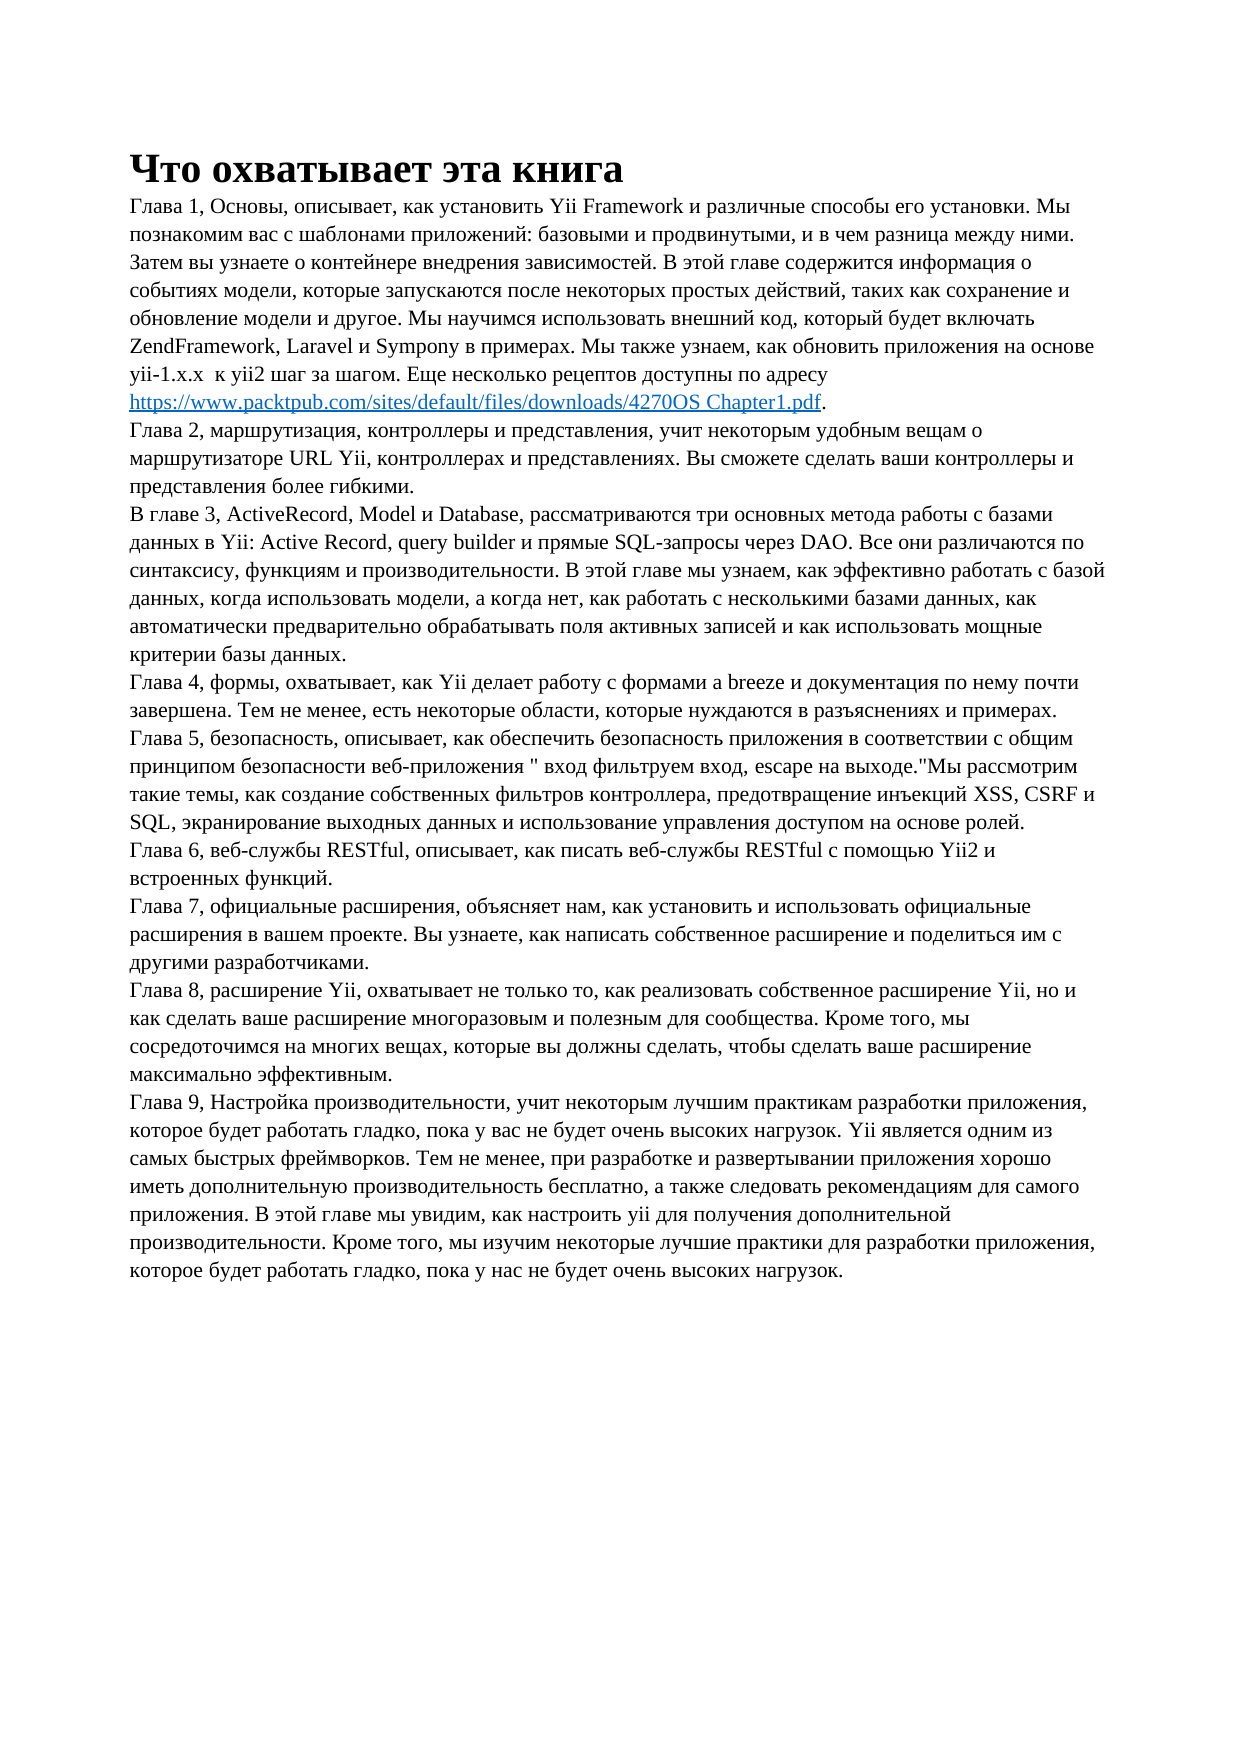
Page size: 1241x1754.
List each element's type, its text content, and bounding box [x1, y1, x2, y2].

text Что охватывает эта книга [129, 149, 1110, 191]
text Глава 6, веб-службы RESTful, описывает, как писать веб-службы RESTful с помощью Yii2 и встроенных функций. [129, 835, 1110, 891]
text В главе 3, ActiveRecord, Model и Database, рассматриваются три основных метода работы с базами данных в Yii: Active Record, query builder и прямые SQL-запросы через DAO. Все они различаются по синтаксису, функциям и производительности. В этой главе мы узнаем, как эффективно работать с базой данных, когда использовать модели, а когда нет, как работать с несколькими базами данных, как автоматически предварительно обрабатывать поля активных записей и как использовать мощные критерии базы данных. [129, 499, 1110, 667]
text Глава 4, формы, охватывает, как Yii делает работу с формами a breeze и документация по нему почти завершена. Тем не менее, есть некоторые области, которые нуждаются в разъяснениях и примерах. [129, 667, 1110, 723]
text Глава 8, расширение Yii, охватывает не только то, как реализовать собственное расширение Yii, но и как сделать ваше расширение многоразовым и полезным для сообщества. Кроме того, мы сосредоточимся на многих вещах, которые вы должны сделать, чтобы сделать ваше расширение максимально эффективным. [129, 975, 1110, 1087]
text Глава 2, маршрутизация, контроллеры и представления, учит некоторым удобным вещам о маршрутизаторе URL Yii, контроллерах и представлениях. Вы сможете сделать ваши контроллеры и представления более гибкими. [129, 415, 1110, 499]
text Глава 7, официальные расширения, объясняет нам, как установить и использовать официальные расширения в вашем проекте. Вы узнаете, как написать собственное расширение и поделиться им с другими разработчиками. [129, 891, 1110, 975]
text Глава 1, Основы, описывает, как установить Yii Framework и различные способы его установки. Мы познакомим вас с шаблонами приложений: базовыми и продвинутыми, и в чем разница между ними. Затем вы узнаете о контейнере внедрения зависимостей. В этой главе содержится информация о событиях модели, которые запускаются после некоторых простых действий, таких как сохранение и обновление модели и другое. Мы научимся использовать внешний код, который будет включать ZendFramework, Laravel и Sympony в примерах. Мы также узнаем, как обновить приложения на основе yii-1.x.x к yii2 шаг за шагом. Еще несколько рецептов доступны по адресу https://www.packtpub.com/sites/default/files/downloads/4270OS Chapter1.pdf. [129, 191, 1110, 415]
text Глава 9, Настройка производительности, учит некоторым лучшим практикам разработки приложения, которое будет работать гладко, пока у вас не будет очень высоких нагрузок. Yii является одним из самых быстрых фреймворков. Тем не менее, при разработке и развертывании приложения хорошо иметь дополнительную производительность бесплатно, а также следовать рекомендациям для самого приложения. В этой главе мы увидим, как настроить yii для получения дополнительной производительности. Кроме того, мы изучим некоторые лучшие практики для разработки приложения, которое будет работать гладко, пока у нас не будет очень высоких нагрузок. [129, 1087, 1110, 1283]
text Глава 5, безопасность, описывает, как обеспечить безопасность приложения в соответствии с общим принципом безопасности веб-приложения " вход фильтруем вход, escape на выходе."Мы рассмотрим такие темы, как создание собственных фильтров контроллера, предотвращение инъекций XSS, CSRF и SQL, экранирование выходных данных и использование управления доступом на основе ролей. [129, 723, 1110, 835]
